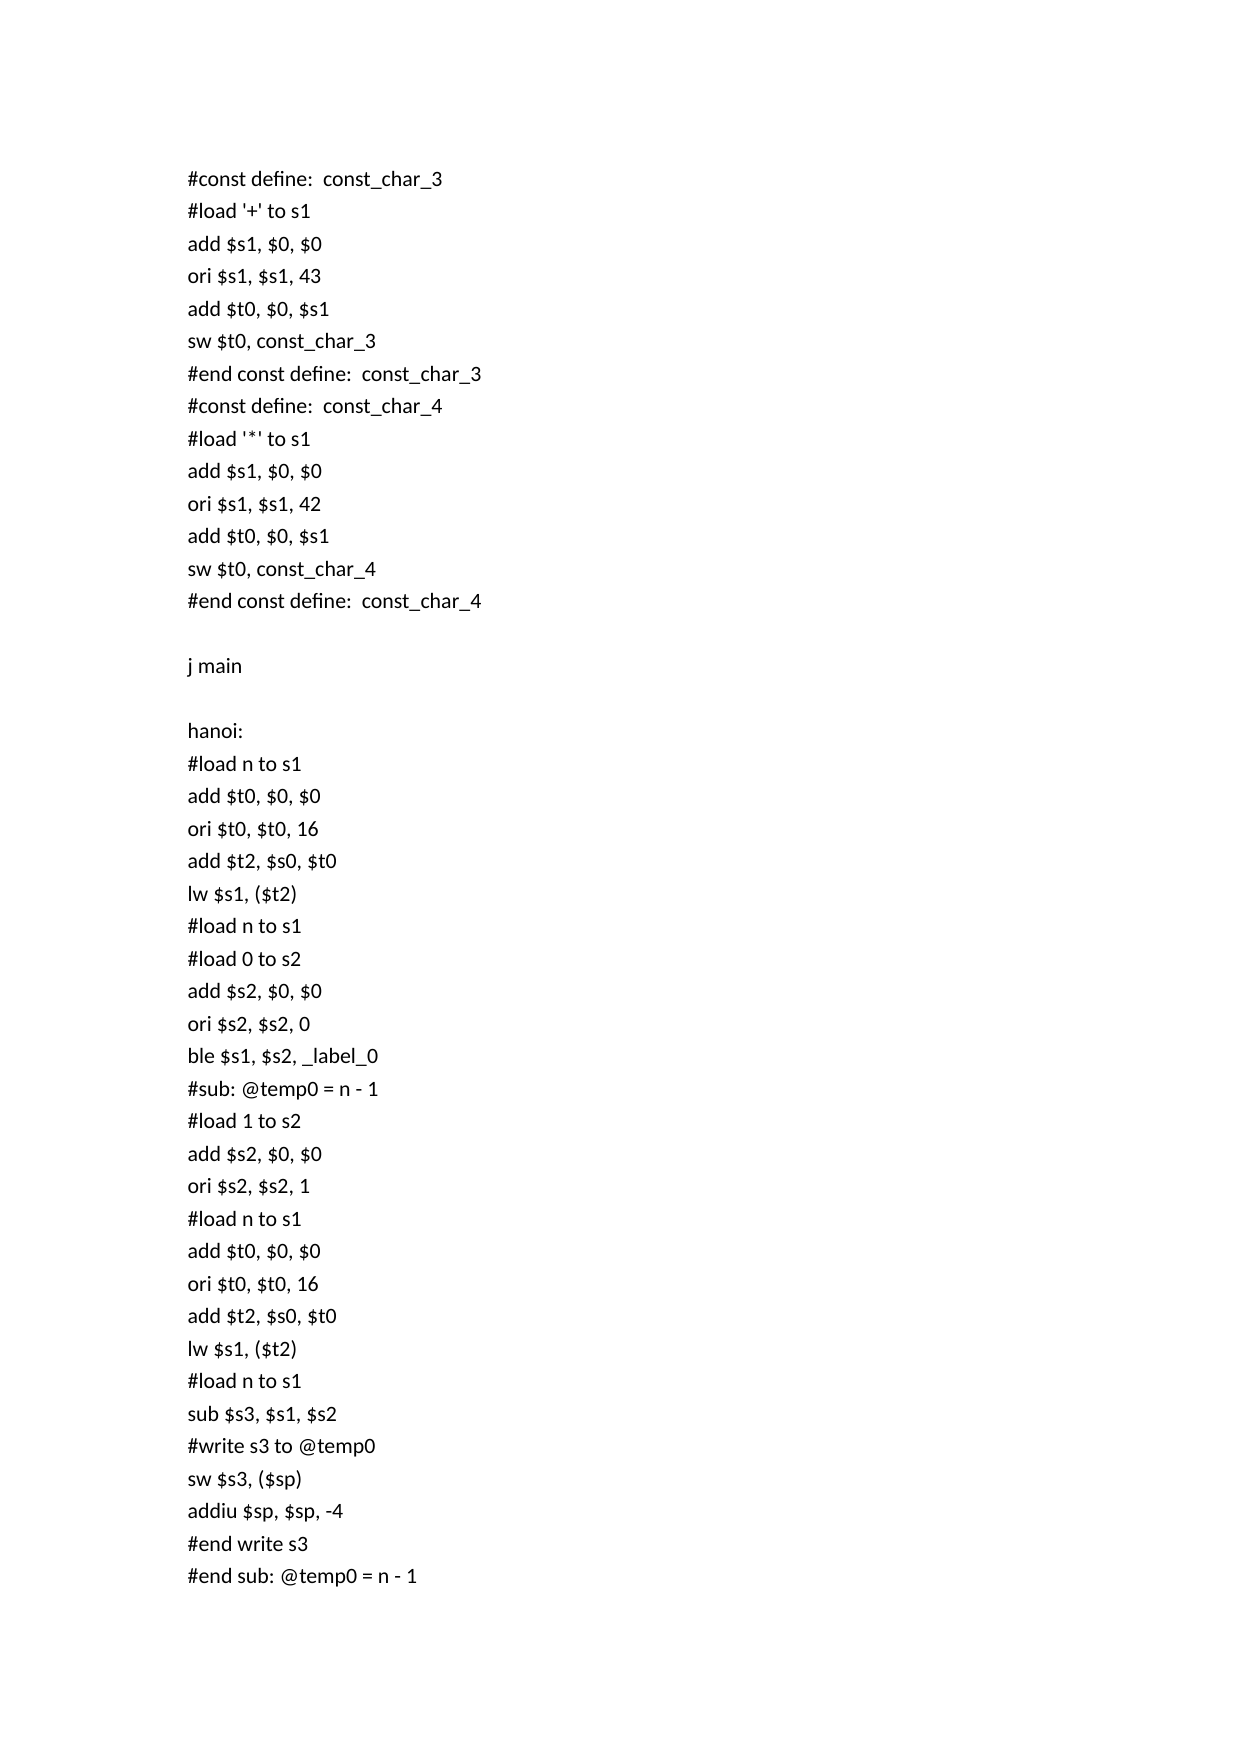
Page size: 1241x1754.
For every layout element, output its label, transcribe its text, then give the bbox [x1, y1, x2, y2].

text sw $t0, const_char_3 [187, 324, 1053, 357]
text #const define: const_char_3 [187, 162, 1053, 194]
text lw $s1, ($t2) [187, 1332, 1053, 1364]
text add $t0, $0, $0 [187, 779, 1053, 812]
text j main [187, 649, 1053, 682]
text #load n to s1 [187, 747, 1053, 779]
text add $t0, $0, $s1 [187, 519, 1053, 552]
text #load 1 to s2 [187, 1104, 1053, 1137]
text #load n to s1 [187, 1364, 1053, 1397]
text sub $s3, $s1, $s2 [187, 1397, 1053, 1429]
text add $s2, $0, $0 [187, 1137, 1053, 1169]
text #end const define: const_char_4 [187, 584, 1053, 617]
text add $t2, $s0, $t0 [187, 844, 1053, 877]
text add $t0, $0, $0 [187, 1234, 1053, 1267]
text add $t0, $0, $s1 [187, 292, 1053, 324]
text add $t2, $s0, $t0 [187, 1299, 1053, 1332]
text #const define: const_char_4 [187, 389, 1053, 422]
text #end write s3 [187, 1527, 1053, 1559]
text add $s2, $0, $0 [187, 974, 1053, 1007]
text ble $s1, $s2, _label_0 [187, 1039, 1053, 1072]
text sw $s3, ($sp) [187, 1462, 1053, 1494]
text ori $s1, $s1, 42 [187, 487, 1053, 519]
text #load '*' to s1 [187, 422, 1053, 454]
text add $s1, $0, $0 [187, 454, 1053, 487]
text #write s3 to @temp0 [187, 1429, 1053, 1462]
text sw $t0, const_char_4 [187, 552, 1053, 584]
text lw $s1, ($t2) [187, 877, 1053, 909]
text #load '+' to s1 [187, 194, 1053, 227]
text ori $s2, $s2, 1 [187, 1169, 1053, 1202]
text ori $t0, $t0, 16 [187, 1267, 1053, 1299]
text #sub: @temp0 = n - 1 [187, 1072, 1053, 1104]
text #end const define: const_char_3 [187, 357, 1053, 389]
text #end sub: @temp0 = n - 1 [187, 1559, 1053, 1592]
text #load n to s1 [187, 909, 1053, 942]
text ori $s2, $s2, 0 [187, 1007, 1053, 1039]
text ori $s1, $s1, 43 [187, 259, 1053, 292]
text addiu $sp, $sp, -4 [187, 1494, 1053, 1527]
text hanoi: [187, 714, 1053, 747]
text #load 0 to s2 [187, 942, 1053, 974]
text add $s1, $0, $0 [187, 227, 1053, 259]
text ori $t0, $t0, 16 [187, 812, 1053, 844]
text #load n to s1 [187, 1202, 1053, 1234]
